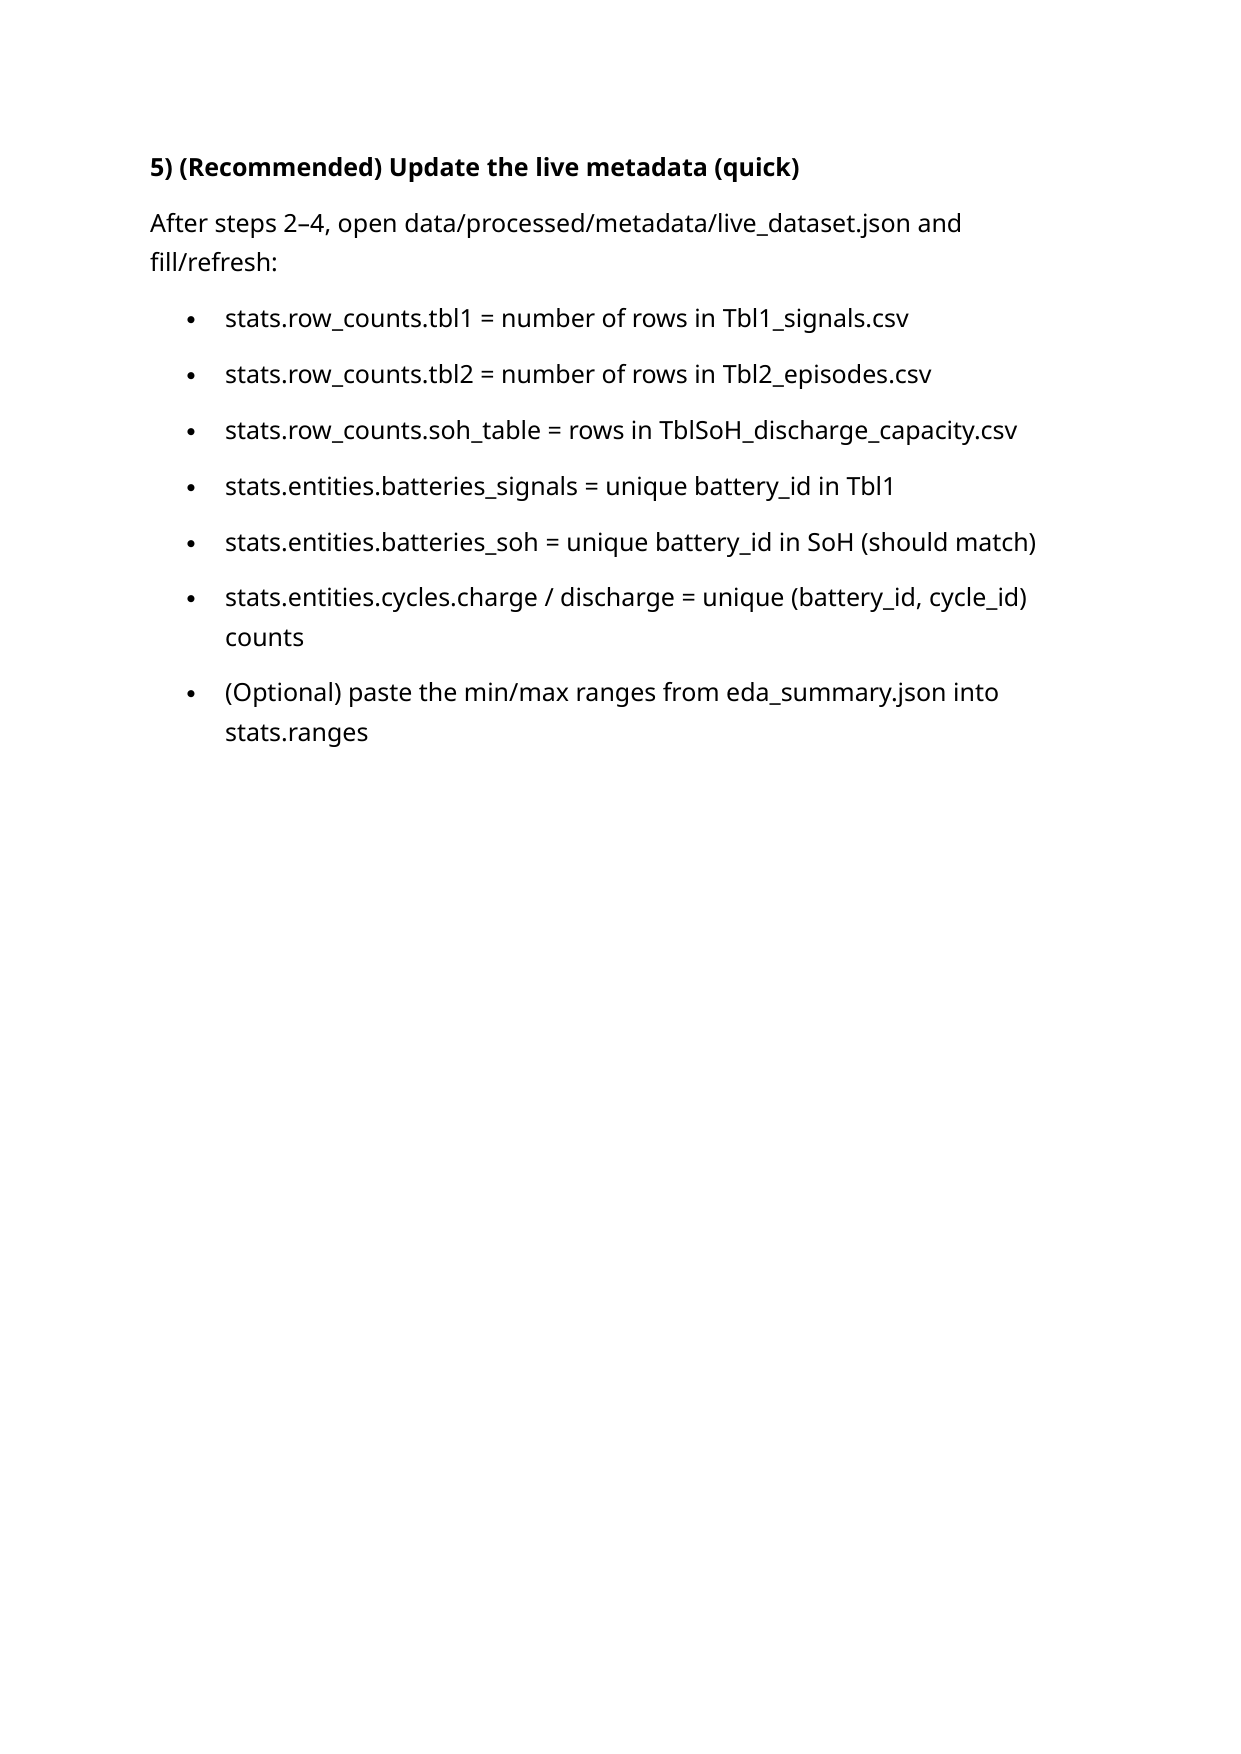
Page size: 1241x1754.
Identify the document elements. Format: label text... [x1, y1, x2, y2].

list stats.entities.batteries_soh = unique battery_id in SoH (should match) [187, 524, 1090, 558]
list stats.row_counts.tbl2 = number of rows in Tbl2_episodes.csv [187, 357, 1090, 391]
text After steps 2–4, open data/processed/metadata/live_dataset.json and fill/refresh: [150, 206, 1090, 279]
list stats.row_counts.tbl1 = number of rows in Tbl1_signals.csv [187, 301, 1090, 335]
list stats.row_counts.soh_table = rows in TblSoH_discharge_capacity.csv [187, 412, 1090, 447]
list stats.entities.batteries_signals = unique battery_id in Tbl1 [187, 468, 1090, 502]
list stats.entities.cycles.charge / discharge = unique (battery_id, cycle_id) counts [187, 580, 1090, 653]
text 5) (Recommended) Update the live metadata (quick) [150, 150, 1090, 184]
list (Optional) paste the min/max ranges from eda_summary.json into stats.ranges [187, 675, 1090, 748]
